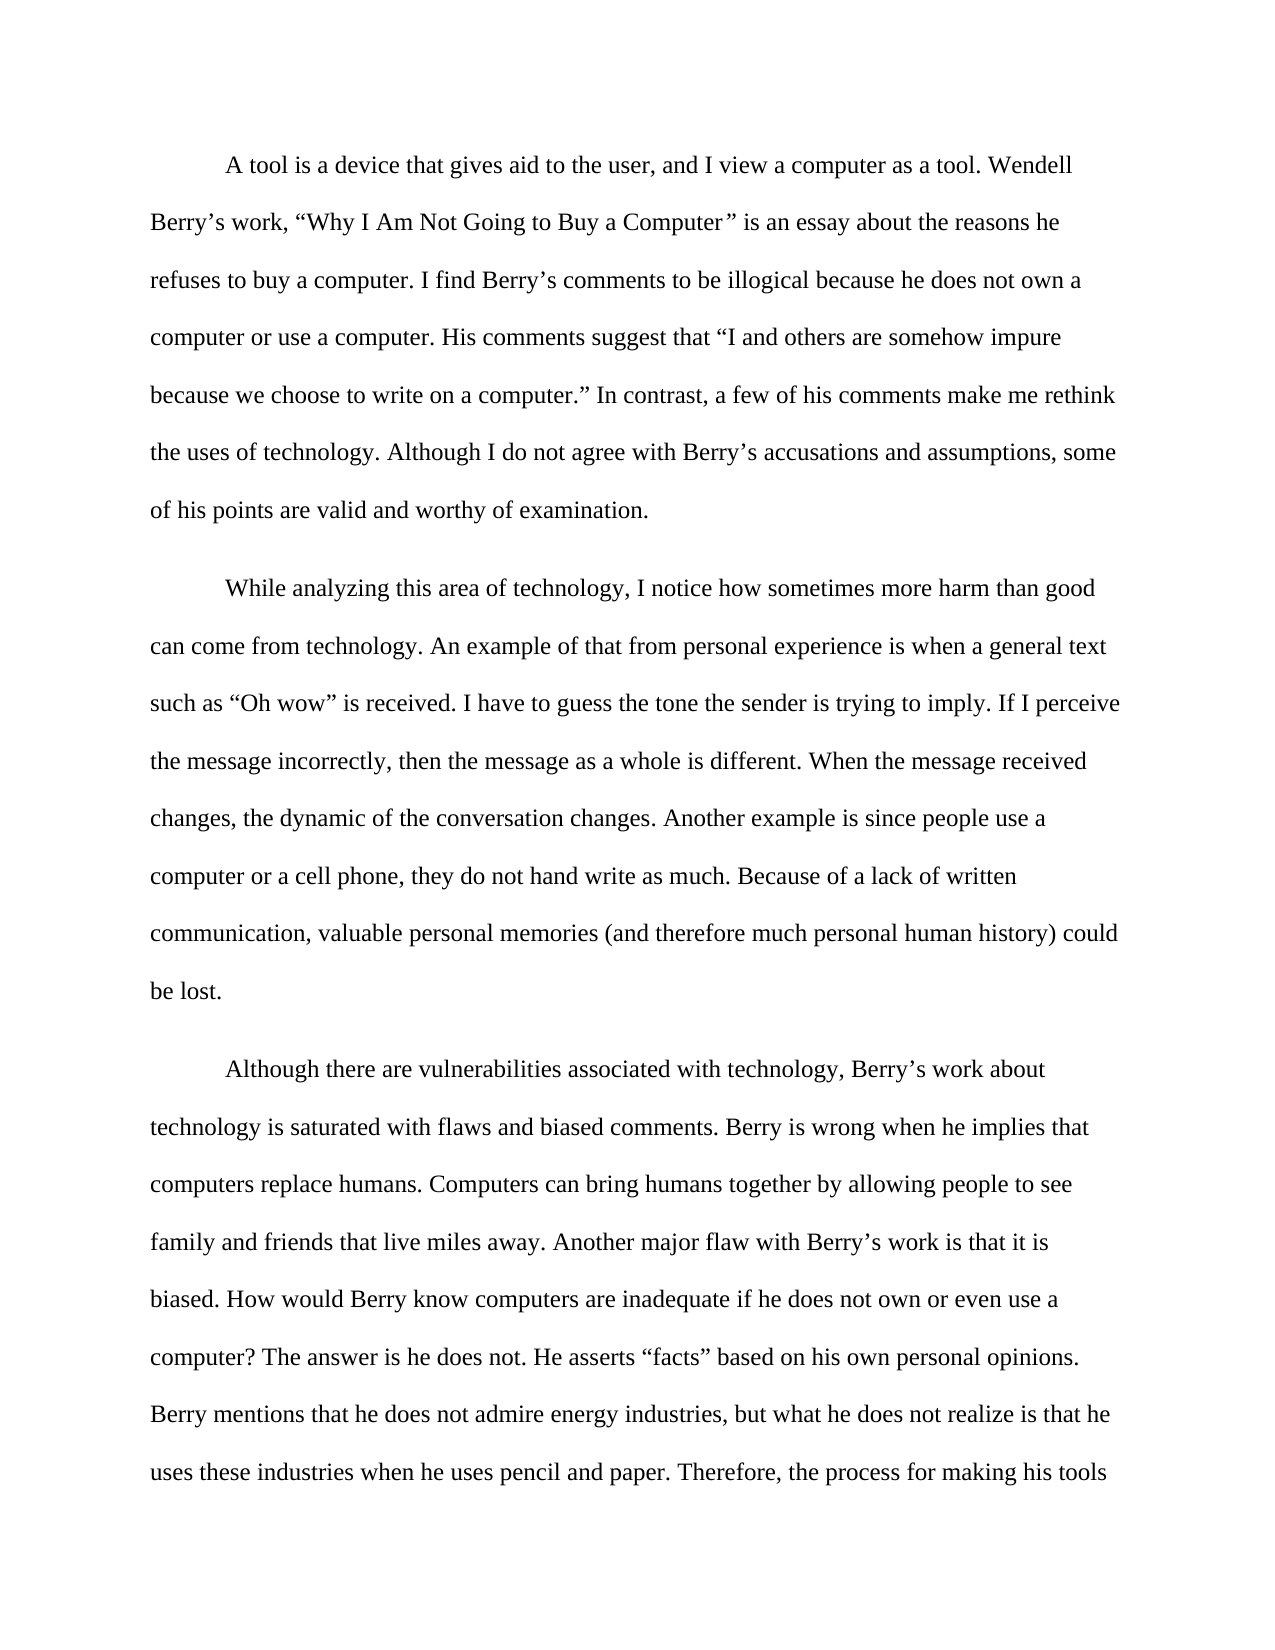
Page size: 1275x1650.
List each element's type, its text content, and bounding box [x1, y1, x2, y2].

text A tool is a device that gives aid to the user, and I view a computer as a tool. Wendell Berry’s work, “Why I Am Not Going to Buy a Computer” is an essay about the reasons he refuses to buy a computer. I find Berry’s comments to be illogical because he does not own a computer or use a computer. His comments suggest that “I and others are somehow impure because we choose to write on a computer.” In contrast, a few of his comments make me rethink the uses of technology. Although I do not agree with Berry’s accusations and assumptions, some of his points are valid and worthy of examination. [150, 150, 1125, 524]
text While analyzing this area of technology, I notice how sometimes more harm than good can come from technology. An example of that from personal experience is when a general text such as “Oh wow” is received. I have to guess the tone the sender is trying to imply. If I perceive the message incorrectly, then the message as a whole is different. When the message received changes, the dynamic of the conversation changes. Another example is since people use a computer or a cell phone, they do not hand write as much. Because of a lack of written communication, valuable personal memories (and therefore much personal human history) could be lost. [150, 573, 1125, 1004]
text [150, 1054, 1125, 1485]
